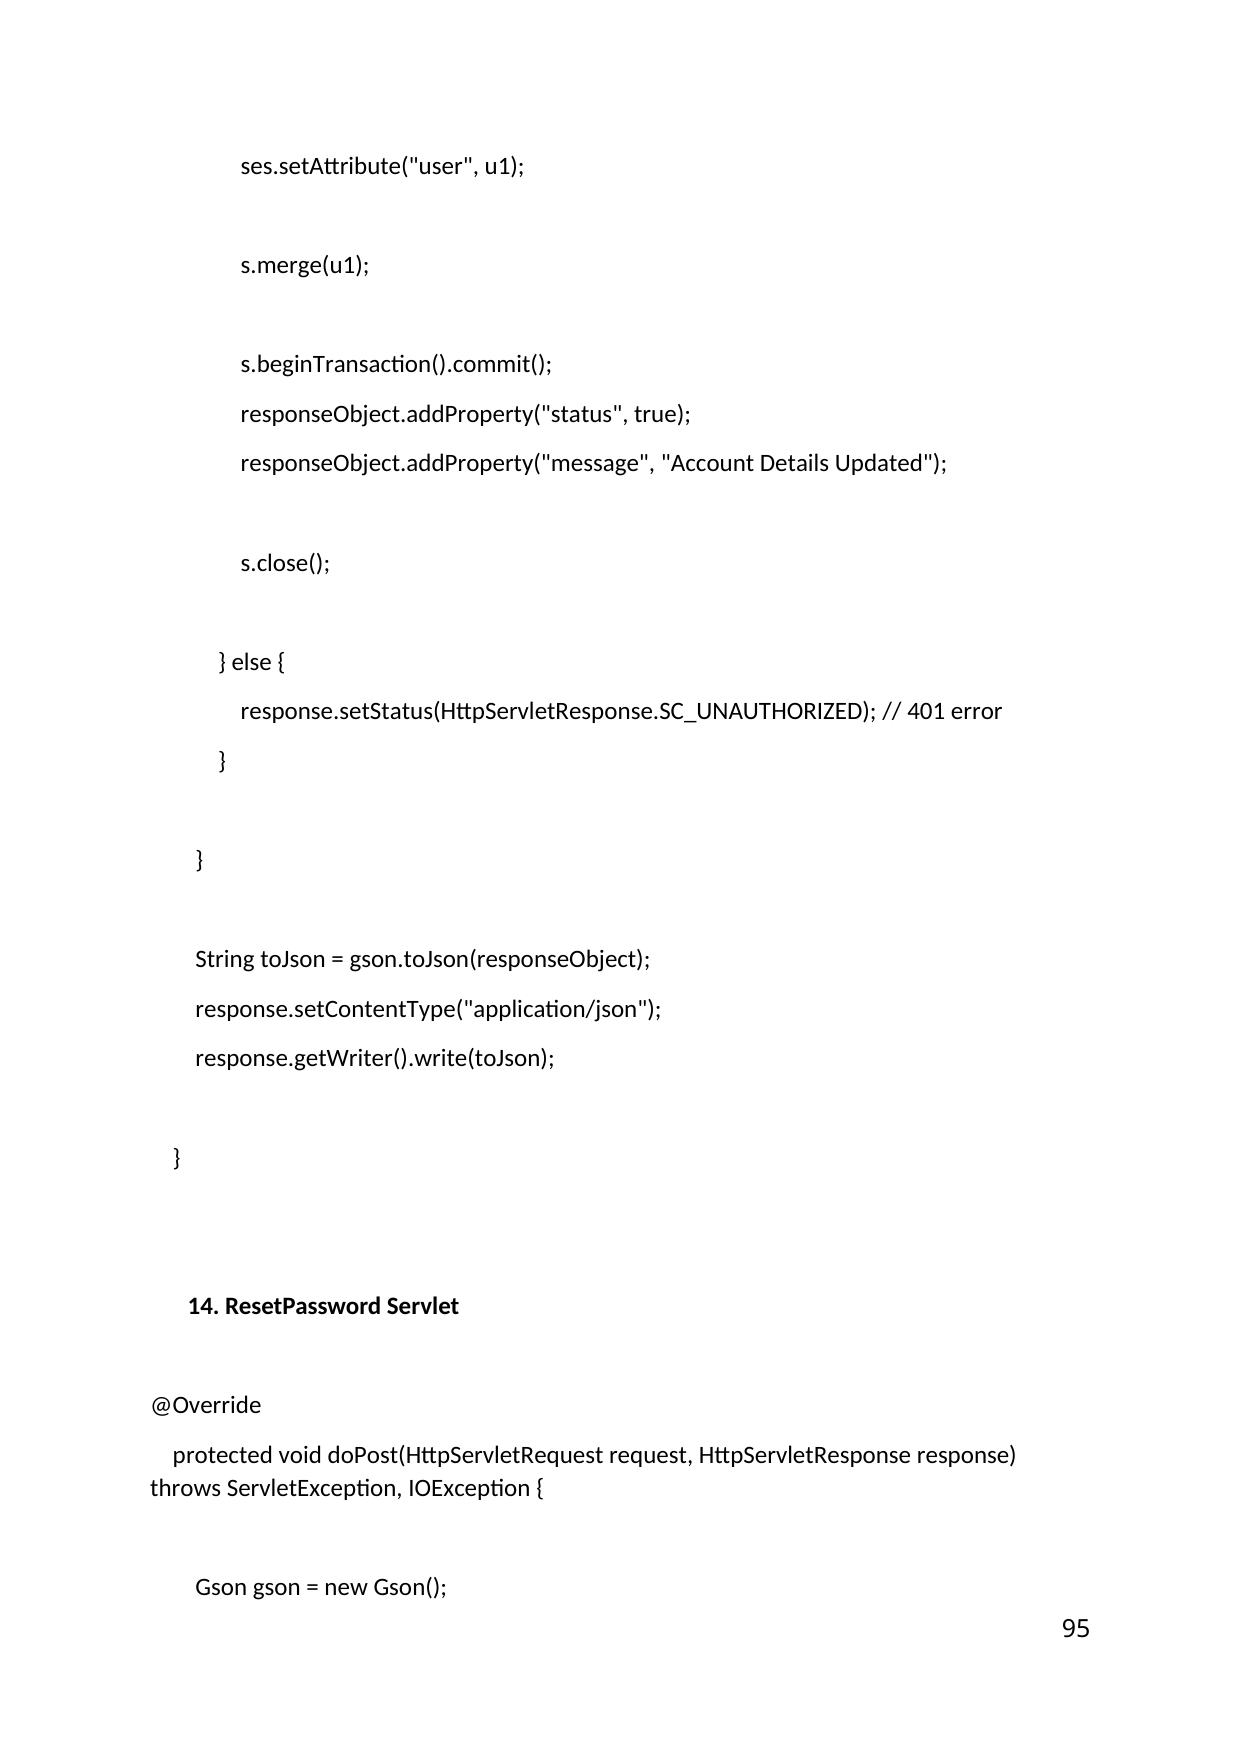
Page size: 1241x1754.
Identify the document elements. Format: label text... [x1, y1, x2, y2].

text Gson gson = new Gson(); [150, 1571, 1090, 1602]
text } [150, 745, 1090, 776]
text } [150, 844, 1090, 875]
text String toJson = gson.toJson(responseObject); [150, 943, 1090, 974]
text response.setStatus(HttpServletResponse.SC_UNAUTHORIZED); // 401 error [150, 695, 1090, 726]
text s.close(); [150, 547, 1090, 577]
text protected void doPost(HttpServletRequest request, HttpServletResponse response) throws ServletException, IOException { [150, 1439, 1090, 1503]
text s.merge(u1); [150, 249, 1090, 280]
text responseObject.addProperty("message", "Account Details Updated"); [150, 447, 1090, 478]
text responseObject.addProperty("status", true); [150, 398, 1090, 428]
text ses.setAttribute("user", u1); [150, 150, 1090, 181]
text } [150, 1142, 1090, 1172]
text s.beginTransaction().commit(); [150, 348, 1090, 379]
text } else { [150, 646, 1090, 676]
text @Override [150, 1389, 1090, 1420]
text response.getWriter().write(toJson); [150, 1042, 1090, 1073]
text response.setContentType("application/json"); [150, 993, 1090, 1023]
list ResetPassword Servlet [187, 1290, 1090, 1321]
